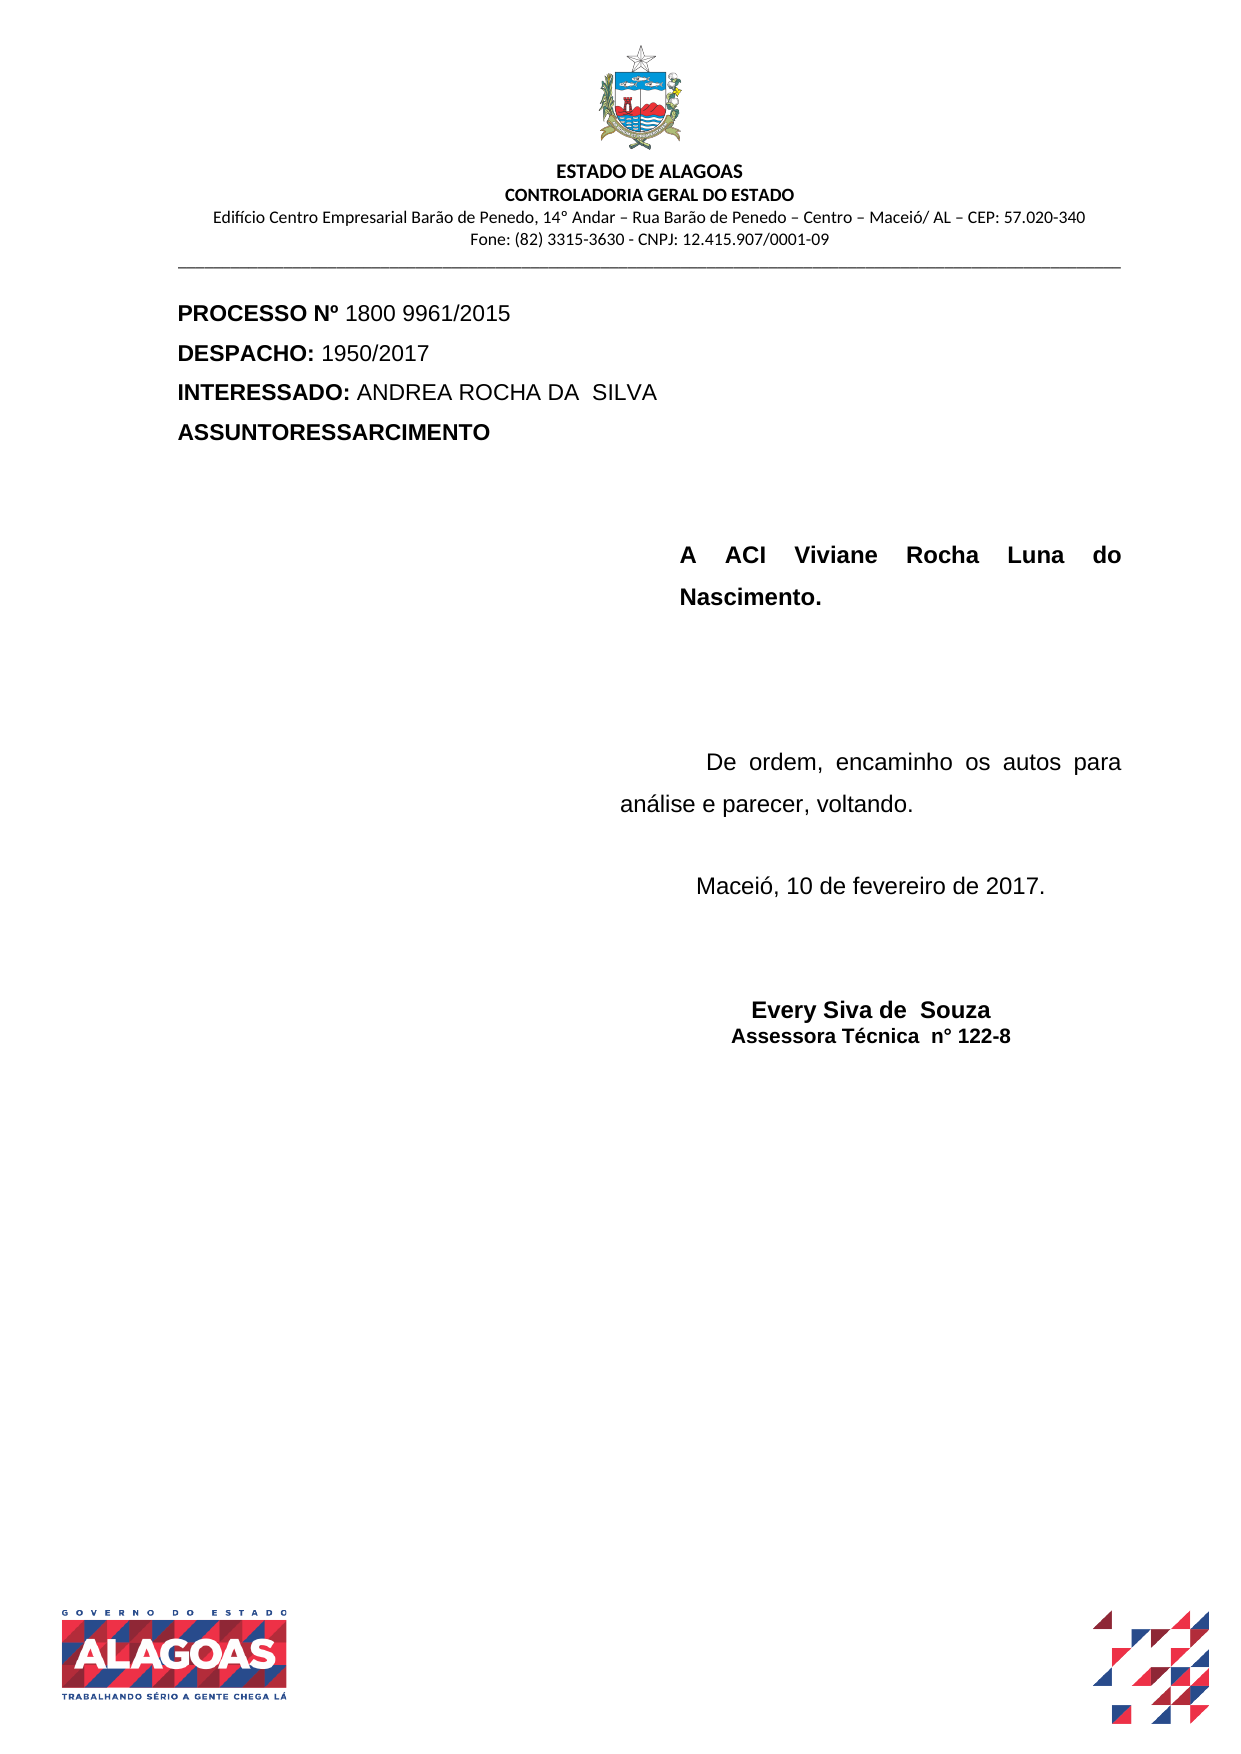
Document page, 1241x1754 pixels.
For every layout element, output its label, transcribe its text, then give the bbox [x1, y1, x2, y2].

text PROCESSO Nº 1800 9961/2015 [177, 300, 1122, 327]
text Every Siva de Souza [620, 996, 1122, 1024]
text Maceió, 10 de fevereiro de 2017. [620, 872, 1122, 900]
picture [61, 1610, 287, 1700]
picture [1092, 1610, 1209, 1724]
text INTERESSADO: ANDREA ROCHA DA SILVA [177, 379, 1122, 406]
text ASSUNTORESSARCIMENTO [177, 419, 1122, 445]
text Assessora Técnica n° 122-8 [620, 1024, 1122, 1048]
text A ACI Viviane Rocha Luna do Nascimento. [679, 500, 1122, 610]
text DESPACHO: 1950/2017 [177, 340, 1122, 366]
picture [598, 45, 682, 150]
text De ordem, encaminho os autos para análise e parecer, voltando. [620, 748, 1122, 817]
